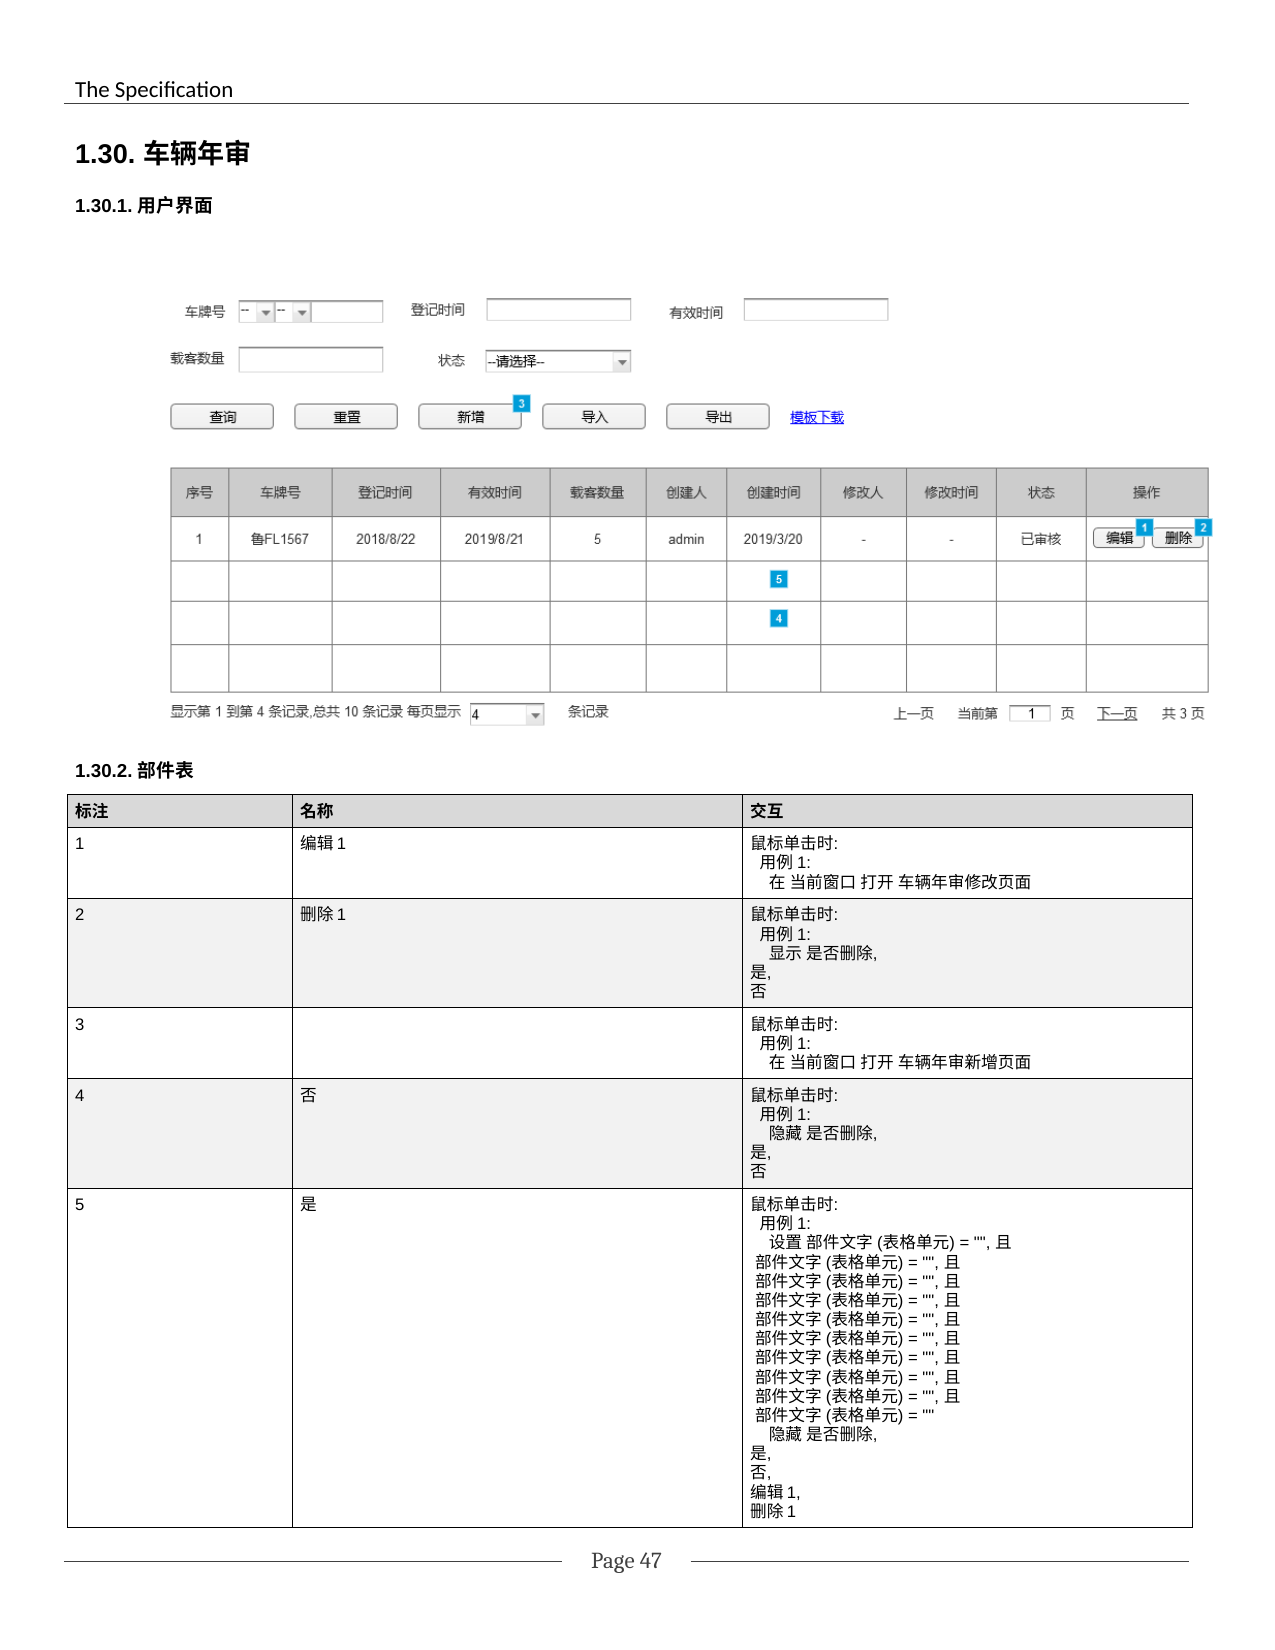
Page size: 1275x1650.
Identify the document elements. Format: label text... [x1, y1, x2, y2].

table_cell 2 [68, 899, 292, 1007]
table_header 名称 [293, 795, 742, 827]
table_cell 是 [293, 1189, 742, 1527]
subtitle 部件表 [75, 760, 1200, 782]
table_cell [293, 1008, 742, 1078]
table_cell 删除1 [293, 899, 742, 1007]
table_cell 3 [68, 1008, 292, 1078]
table_header 交互 [743, 795, 1192, 827]
table_header 标注 [68, 795, 292, 827]
table_cell 鼠标单击时: 用例 1: 在 当前窗口 打开 车辆年审新增页面 [743, 1008, 1192, 1078]
table_cell 鼠标单击时: 用例 1: 显示 是否删除, 是, 否 [743, 899, 1192, 1007]
table_cell 鼠标单击时: 用例 1: 隐藏 是否删除, 是, 否 [743, 1079, 1192, 1188]
subtitle 用户界面 [75, 194, 1200, 216]
table_cell 4 [68, 1079, 292, 1188]
table_cell 1 [68, 828, 292, 898]
table_cell 否 [293, 1079, 742, 1188]
subtitle 车辆年审 [75, 138, 1200, 169]
table_cell 编辑1 [293, 828, 742, 898]
table_cell 鼠标单击时: 用例 1: 在 当前窗口 打开 车辆年审修改页面 [743, 828, 1192, 898]
table_cell 鼠标单击时: 用例 1: 设置 部件文字 (表格单元) = "", 且 部件文字 (表格单元) = "", 且 部件文字 (表格单元) = "", 且 部件文字 (表格单元) = "", 且 部件文字 (表格单元) = "", 且 部件文字 (表格单元) = "", 且 部件文字 (表格单元) = "", 且 部件文字 (表格单元) = "", 且 部件文字 (表格单元) = "", 且 部件文字 (表格单元) = "" 隐藏 是否删除, 是, 否, 编辑1, 删除1 [743, 1189, 1192, 1527]
table_cell 5 [68, 1189, 292, 1527]
